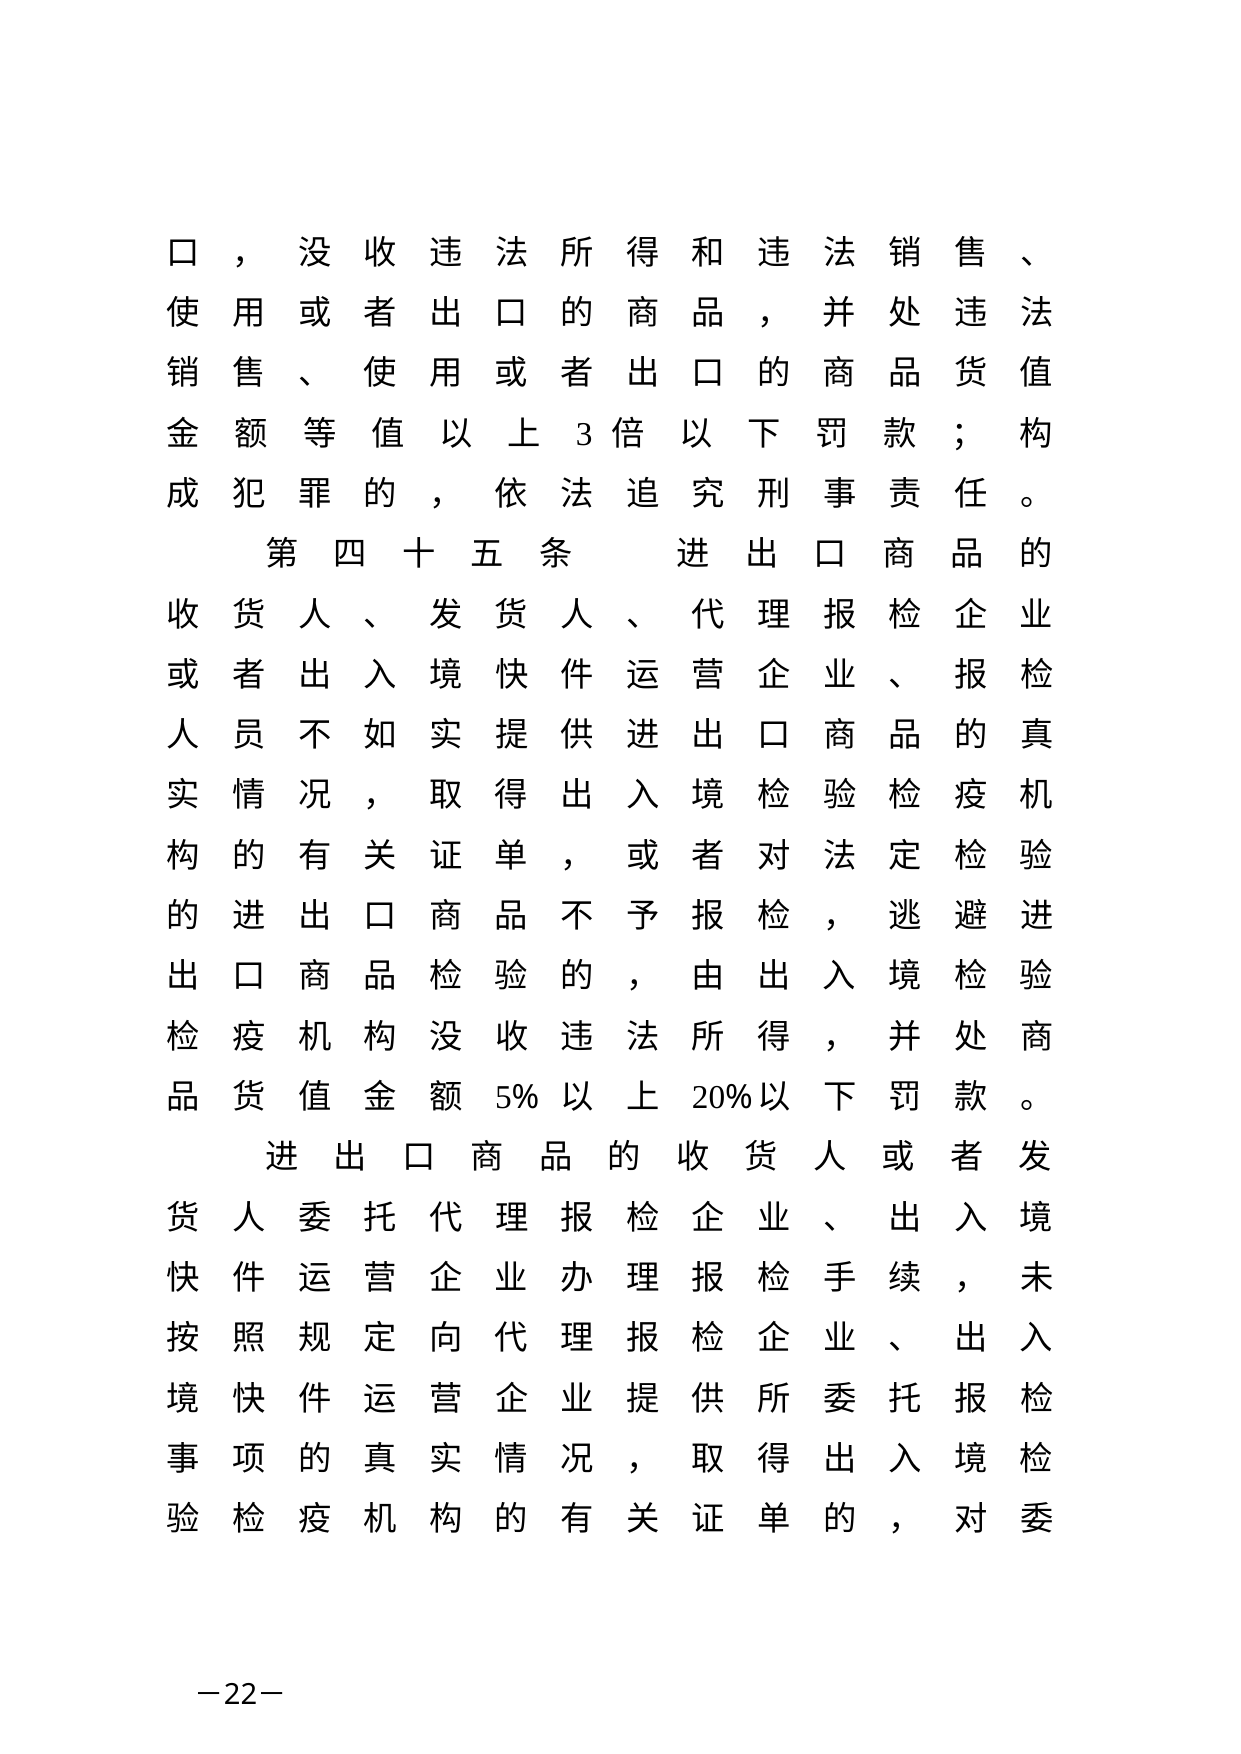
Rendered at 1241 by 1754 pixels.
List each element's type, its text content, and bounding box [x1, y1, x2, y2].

text 第四十五条 进出口商品的收货人、发货人、代理报检企业或者出入境快件运营企业、报检人员不如实提供进出口商品的真实情况，取得出入境检验检疫机构的有关证单，或者对法定检验的进出口商品不予报检，逃避进出口商品检验的，由出入境检验检疫机构没收违法所得，并处商品货值金额5%以上20%以下罚款。 [167, 521, 1085, 1124]
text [167, 219, 1085, 521]
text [167, 1124, 1085, 1546]
